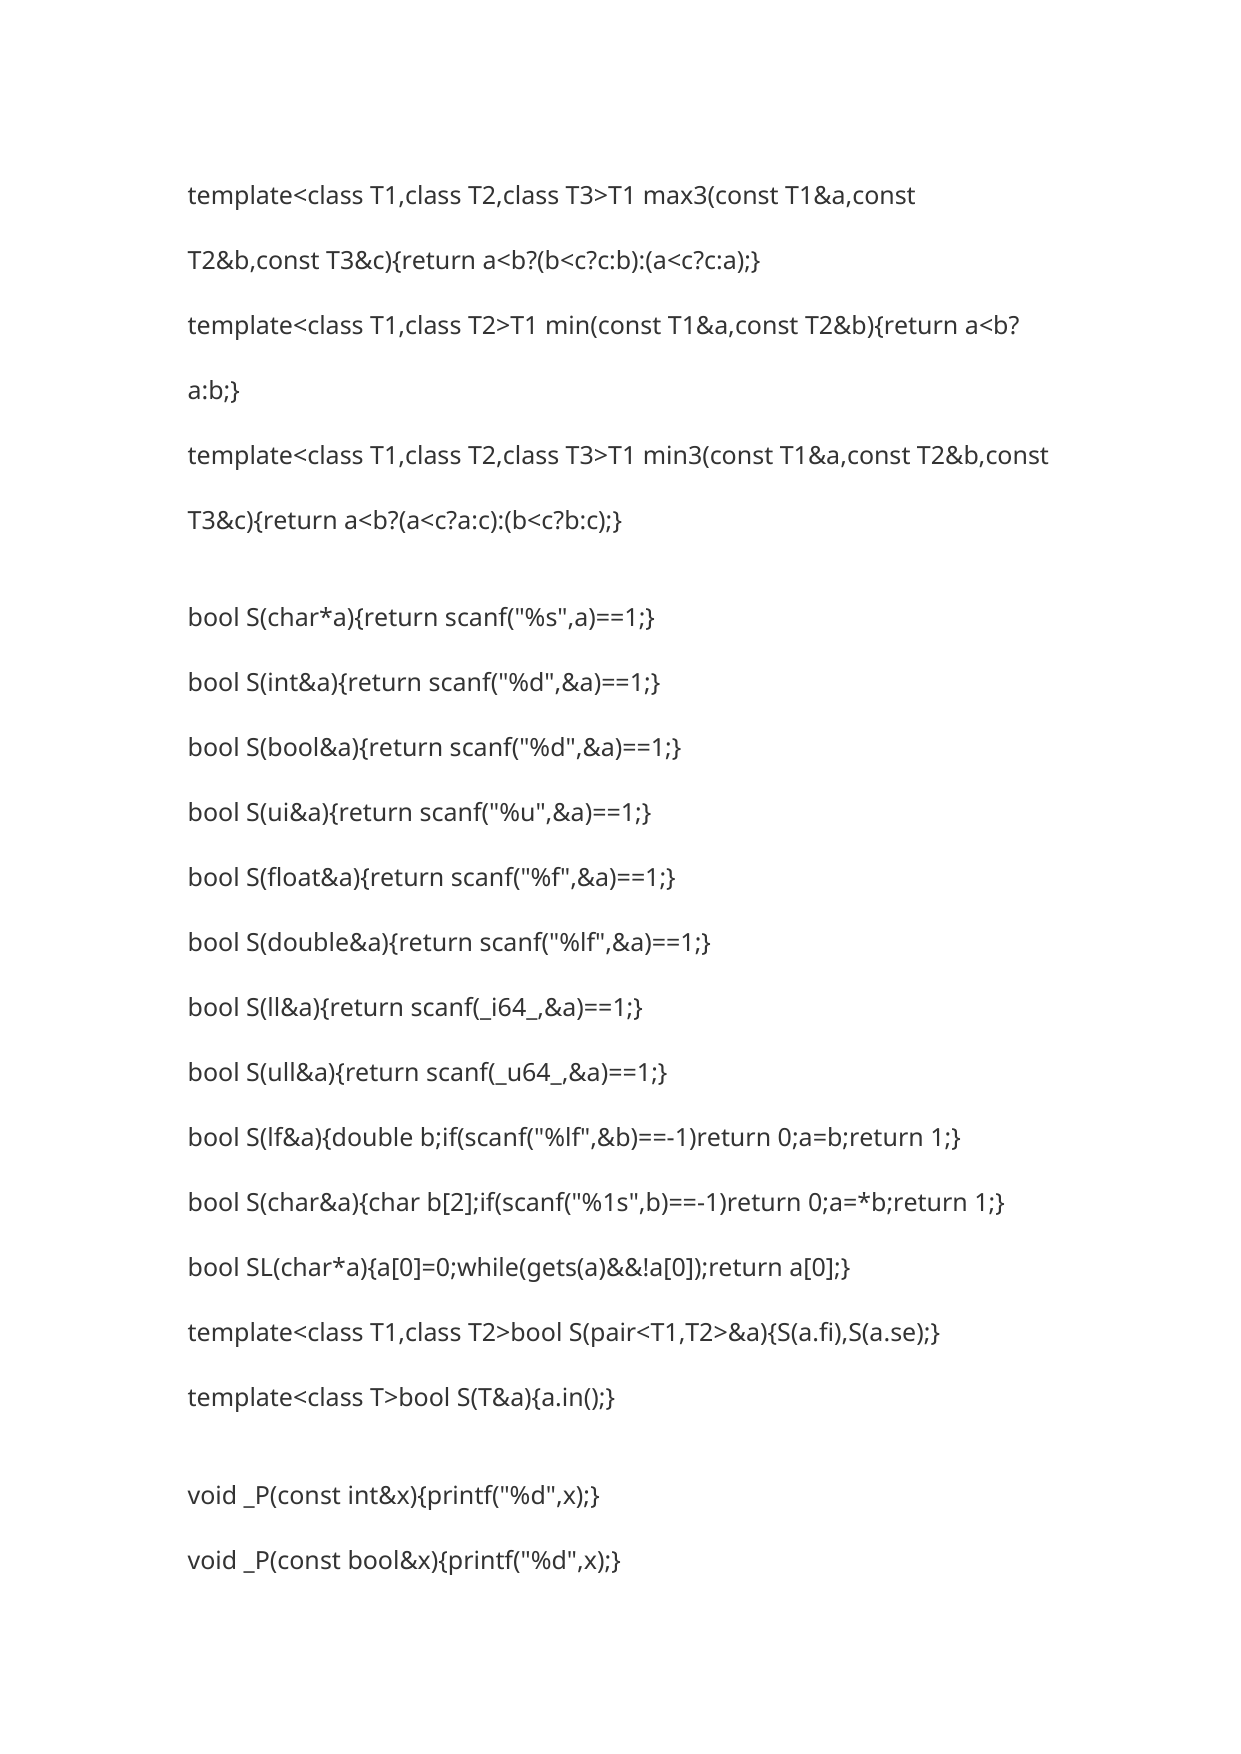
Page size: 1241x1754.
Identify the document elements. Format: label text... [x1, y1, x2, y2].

text bool S(ll&a){return scanf(_i64_,&a)==1;} [187, 974, 1053, 1039]
text bool S(float&a){return scanf("%f",&a)==1;} [187, 844, 1053, 909]
text bool S(char&a){char b[2];if(scanf("%1s",b)==-1)return 0;a=*b;return 1;} [187, 1169, 1053, 1234]
text bool S(char*a){return scanf("%s",a)==1;} [187, 584, 1053, 649]
text template<class T1,class T2,class T3>T1 max3(const T1&a,const T2&b,const T3&c){return a<b?(b<c?c:b):(a<c?c:a);} [187, 162, 1053, 292]
text bool S(bool&a){return scanf("%d",&a)==1;} [187, 714, 1053, 779]
text void _P(const int&x){printf("%d",x);} [187, 1462, 1053, 1527]
text bool S(ull&a){return scanf(_u64_,&a)==1;} [187, 1039, 1053, 1104]
text template<class T>bool S(T&a){a.in();} [187, 1364, 1053, 1429]
text template<class T1,class T2>bool S(pair<T1,T2>&a){S(a.fi),S(a.se);} [187, 1299, 1053, 1364]
text bool S(double&a){return scanf("%lf",&a)==1;} [187, 909, 1053, 974]
text bool S(lf&a){double b;if(scanf("%lf",&b)==-1)return 0;a=b;return 1;} [187, 1104, 1053, 1169]
text bool SL(char*a){a[0]=0;while(gets(a)&&!a[0]);return a[0];} [187, 1234, 1053, 1299]
text template<class T1,class T2>T1 min(const T1&a,const T2&b){return a<b?a:b;} [187, 292, 1053, 422]
text template<class T1,class T2,class T3>T1 min3(const T1&a,const T2&b,const T3&c){return a<b?(a<c?a:c):(b<c?b:c);} [187, 422, 1053, 552]
text bool S(ui&a){return scanf("%u",&a)==1;} [187, 779, 1053, 844]
text bool S(int&a){return scanf("%d",&a)==1;} [187, 649, 1053, 714]
text void _P(const bool&x){printf("%d",x);} [187, 1527, 1053, 1592]
